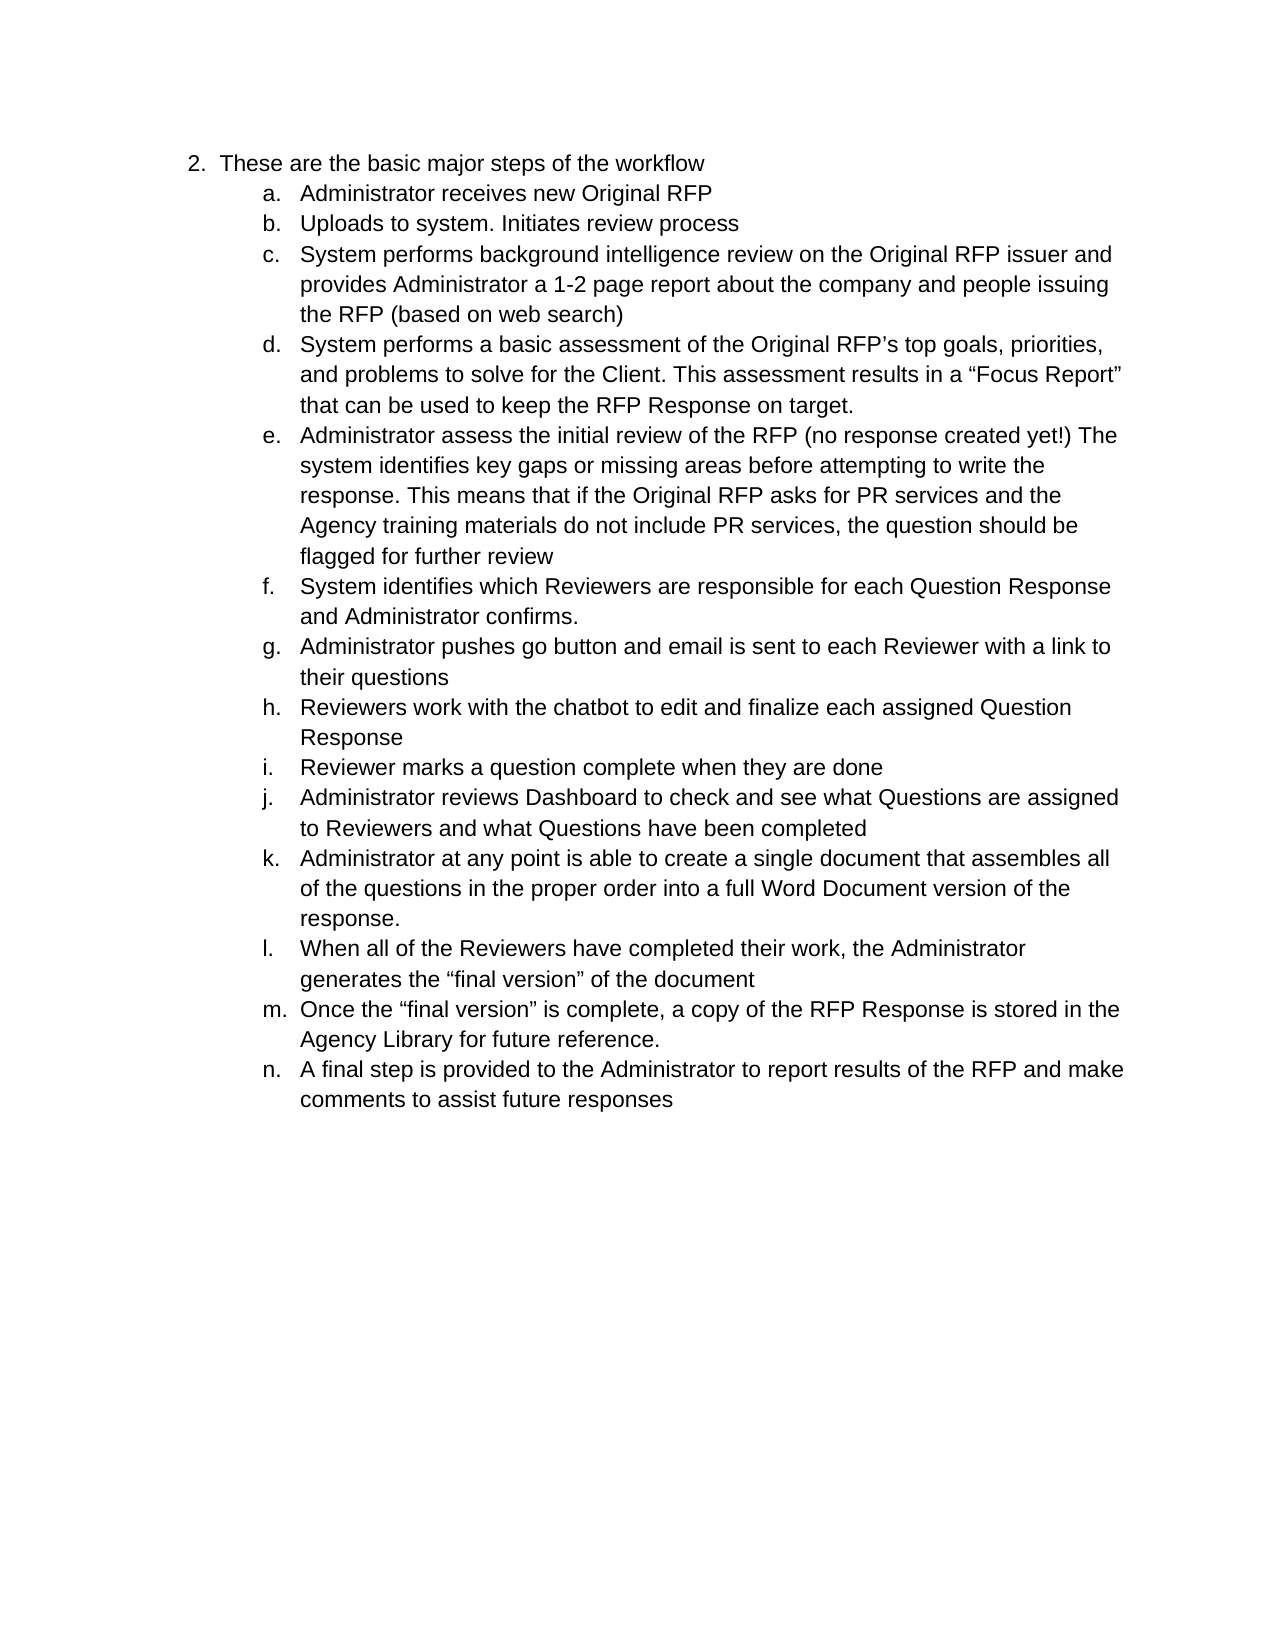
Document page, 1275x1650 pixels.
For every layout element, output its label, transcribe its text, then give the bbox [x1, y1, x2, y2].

text 2. These are the basic major steps of the workflow [187, 150, 1125, 176]
list Administrator reviews Dashboard to check and see what Questions are assigned to Reviewers and what Questions have been completed [262, 784, 1125, 841]
list System performs a basic assessment of the Original RFP’s top goals, priorities, and problems to solve for the Client. This assessment results in a “Focus Report” that can be used to keep the RFP Response on target. [262, 331, 1125, 418]
list Administrator at any point is able to create a single document that assembles all of the questions in the proper order into a full Word Document version of the response. [262, 845, 1125, 932]
list Administrator assess the initial review of the RFP (no response created yet!) The system identifies key gaps or missing areas before attempting to write the response. This means that if the Original RFP asks for PR services and the Agency training materials do not include PR services, the question should be flagged for further review [262, 422, 1125, 569]
list System performs background intelligence review on the Original RFP issuer and provides Administrator a 1-2 page report about the company and people issuing the RFP (based on web search) [262, 241, 1125, 327]
list Reviewers work with the chatbot to edit and finalize each assigned Question Response [262, 694, 1125, 750]
list Administrator receives new Original RFP [262, 180, 1125, 207]
list Once the “final version” is complete, a copy of the RFP Response is stored in the Agency Library for future reference. [262, 996, 1125, 1052]
list Reviewer marks a question complete when they are done [262, 754, 1125, 781]
list System identifies which Reviewers are responsible for each Question Response and Administrator confirms. [262, 573, 1125, 629]
list Administrator pushes go button and email is sent to each Reviewer with a link to their questions [262, 633, 1125, 690]
list Uploads to system. Initiates review process [262, 210, 1125, 237]
list A final step is provided to the Administrator to report results of the RFP and make comments to assist future responses [262, 1056, 1125, 1113]
list When all of the Reviewers have completed their work, the Administrator generates the “final version” of the document [262, 935, 1125, 992]
